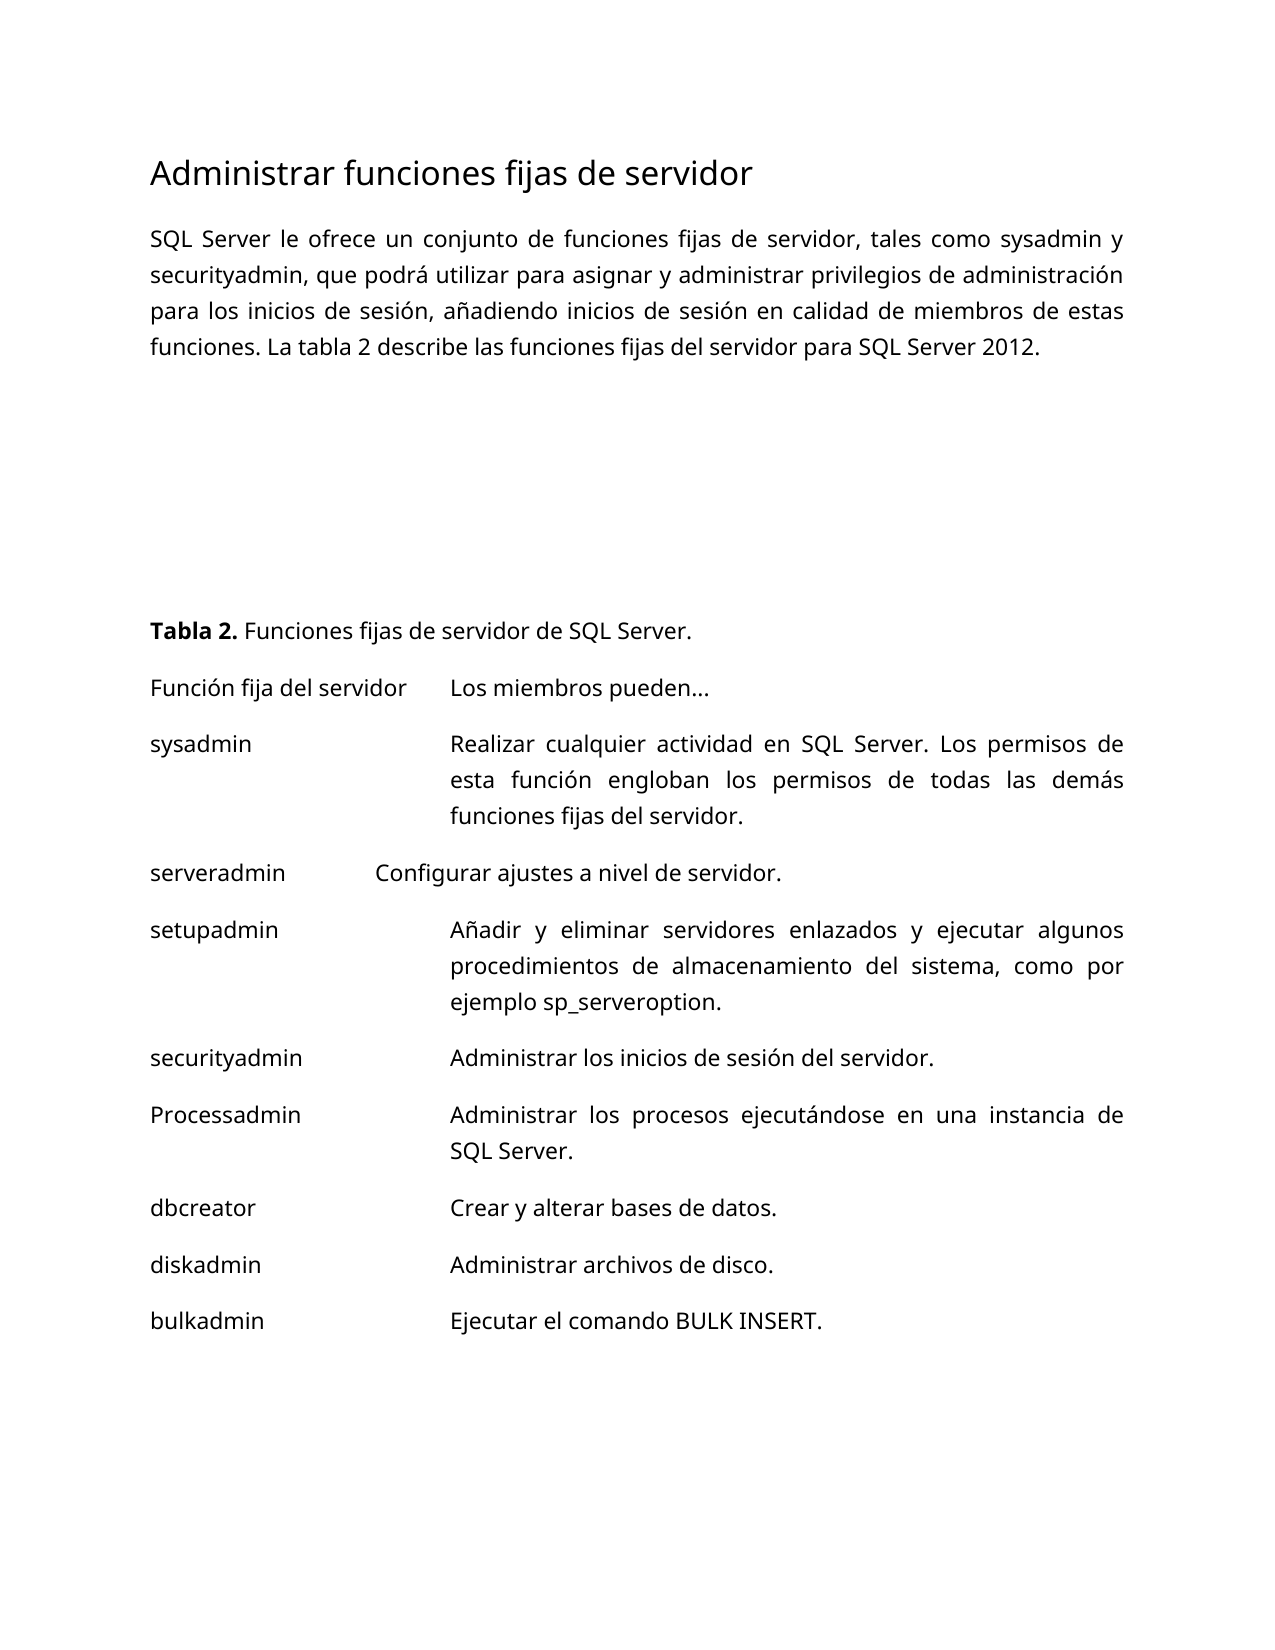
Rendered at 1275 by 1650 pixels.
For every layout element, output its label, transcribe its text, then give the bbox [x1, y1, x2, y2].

text sysadmin Realizar cualquier actividad en SQL Server. Los permisos de esta función engloban los permisos de todas las demás funciones fijas del servidor. [150, 728, 1125, 831]
text serveradmin Configurar ajustes a nivel de servidor. [150, 857, 1125, 888]
text securityadmin Administrar los inicios de sesión del servidor. [150, 1042, 1125, 1073]
text Processadmin Administrar los procesos ejecutándose en una instancia de SQL Server. [150, 1099, 1125, 1166]
text bulkadmin Ejecutar el comando BULK INSERT. [150, 1305, 1125, 1337]
text Administrar funciones fijas de servidor [150, 150, 1125, 195]
text Función fija del servidor Los miembros pueden... [150, 671, 1125, 703]
text dbcreator Crear y alterar bases de datos. [150, 1192, 1125, 1223]
text diskadmin Administrar archivos de disco. [150, 1248, 1125, 1280]
text setupadmin Añadir y eliminar servidores enlazados y ejecutar algunos procedimientos de almacenamiento del sistema, como por ejemplo sp_serveroption. [150, 914, 1125, 1017]
text Tabla 2. Funciones fijas de servidor de SQL Server. [150, 615, 1125, 646]
text SQL Server le ofrece un conjunto de funciones fijas de servidor, tales como sysadmin y securityadmin, que podrá utilizar para asignar y administrar privilegios de administración para los inicios de sesión, añadiendo inicios de sesión en calidad de miembros de estas funciones. La tabla 2 describe las funciones fijas del servidor para SQL Server 2012. [150, 223, 1125, 362]
